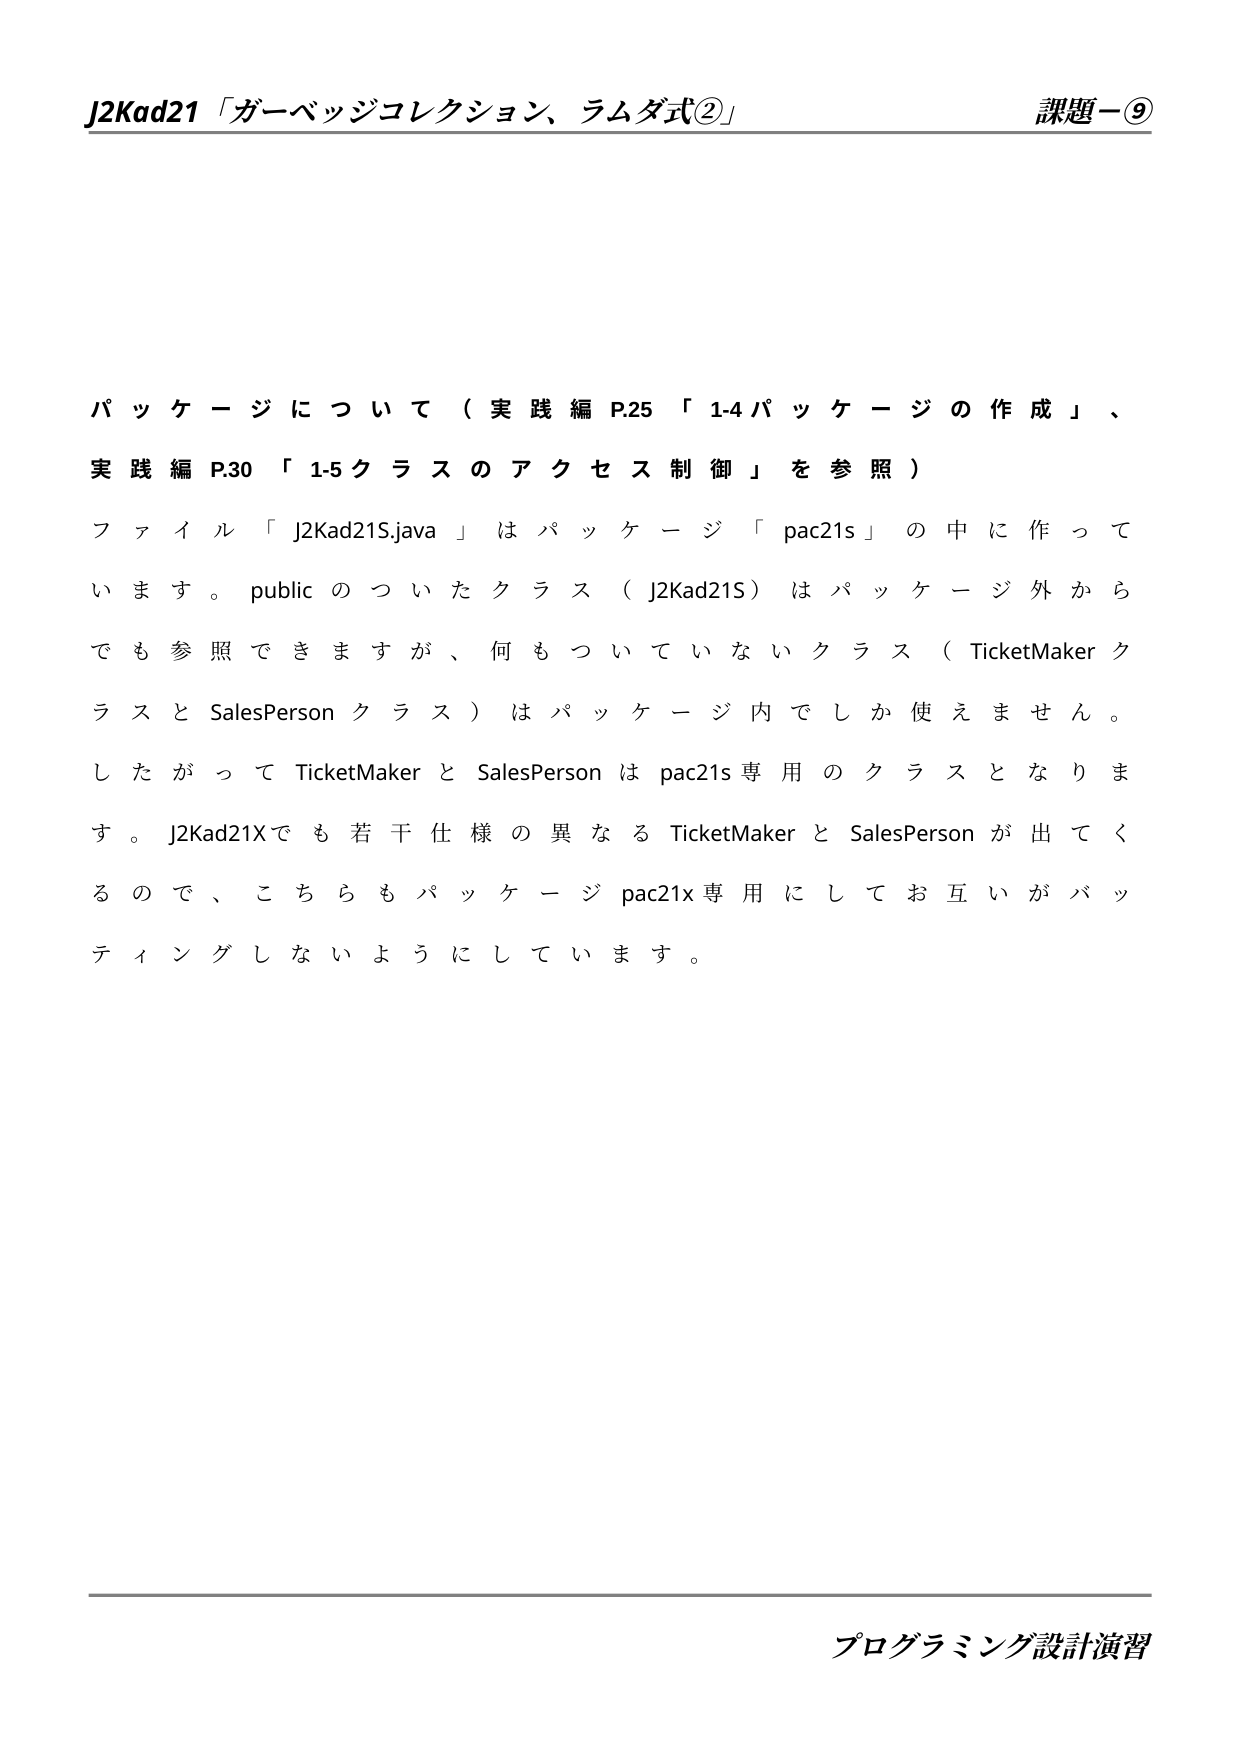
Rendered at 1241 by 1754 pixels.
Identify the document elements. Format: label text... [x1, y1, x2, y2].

text パッケージについて（実践編P.25「1-4パッケージの作成」、実践編P.30「1-5クラスのアクセス制御」を参照） [90, 377, 1150, 498]
text ファイル「J2Kad21S.java」はパッケージ「pac21s」の中に作っています。publicのついたクラス（J2Kad21S）はパッケージ外からでも参照できますが、何もついていないクラス（TicketMakerクラスとSalesPersonクラス）はパッケージ内でしか使えません。したがってTicketMakerとSalesPersonはpac21s専用のクラスとなります。J2Kad21Xでも若干仕様の異なるTicketMakerとSalesPersonが出てくるので、こちらもパッケージpac21x専用にしてお互いがバッティングしないようにしています。 [90, 498, 1150, 983]
